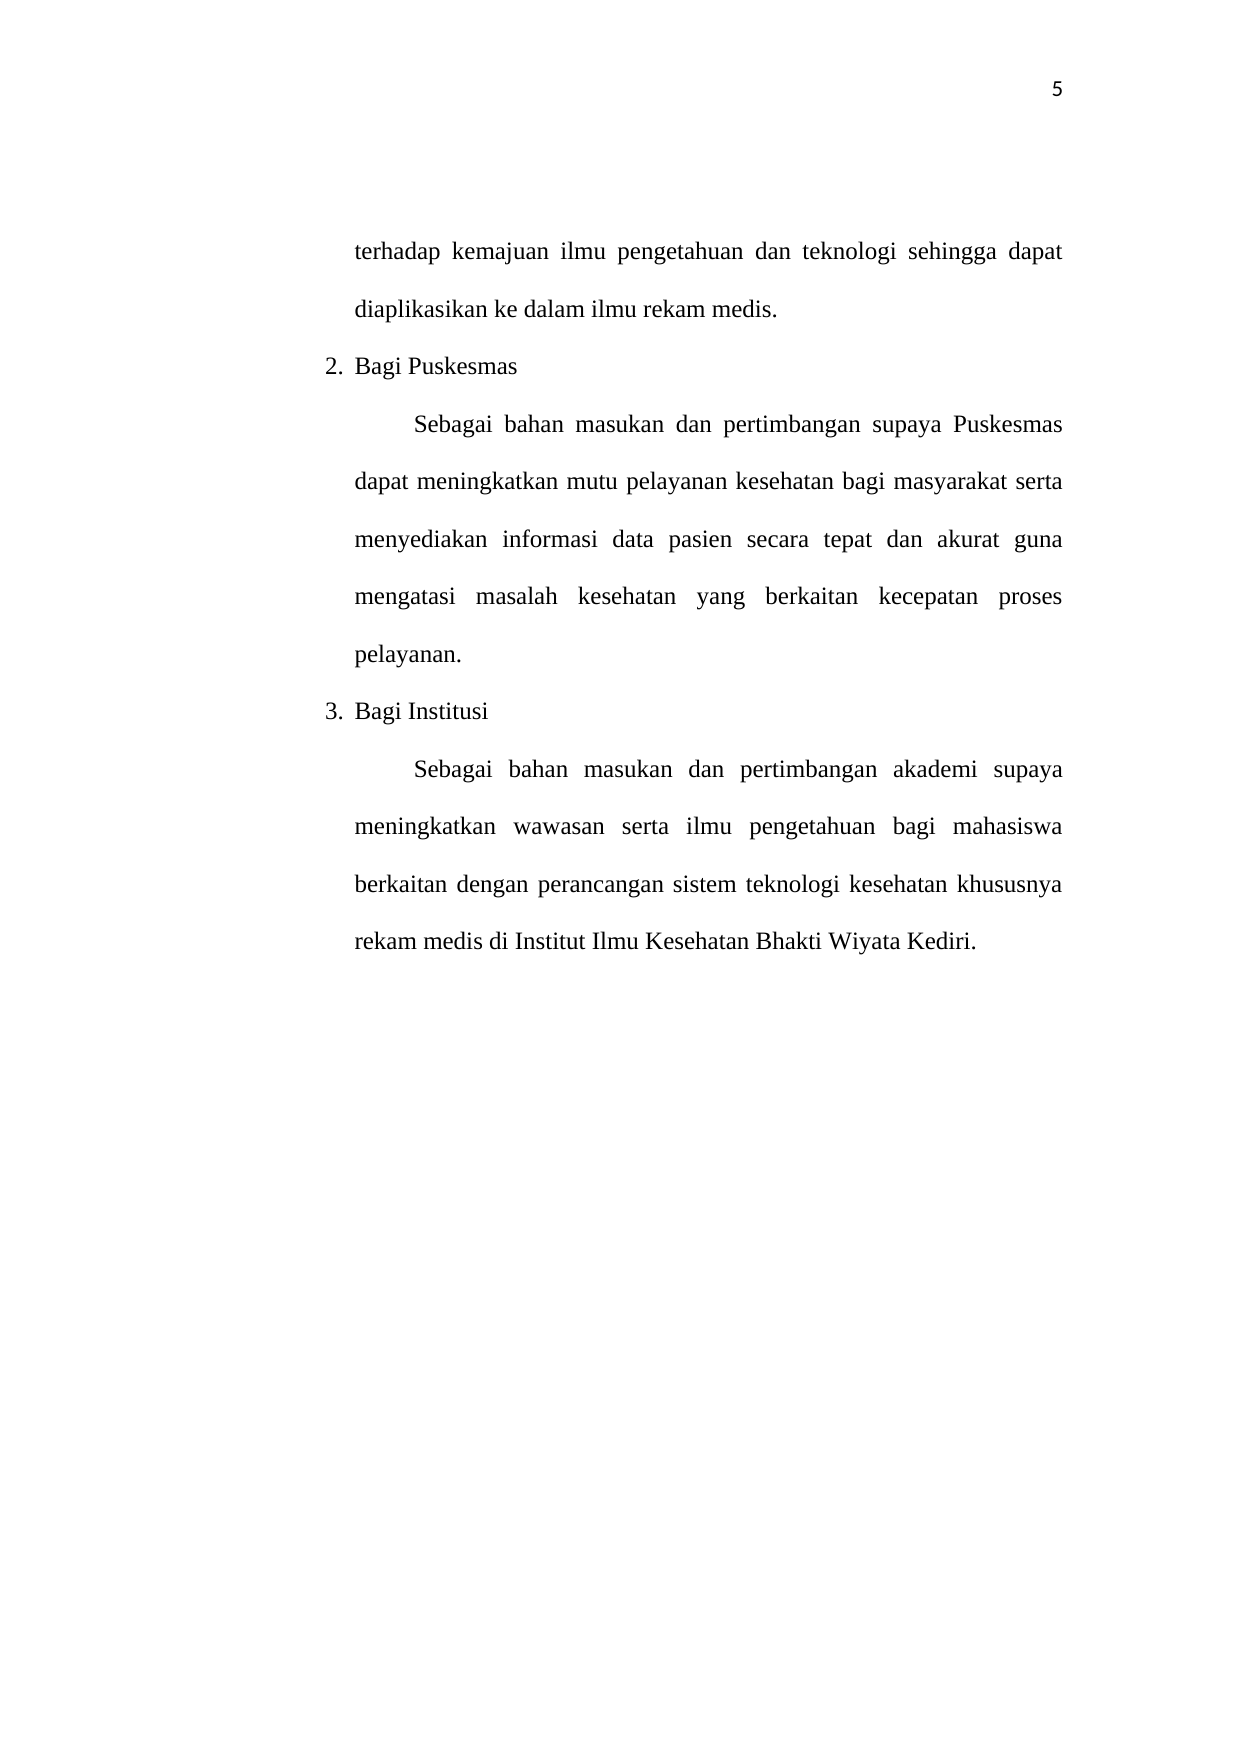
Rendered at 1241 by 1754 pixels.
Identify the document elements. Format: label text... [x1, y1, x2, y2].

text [354, 265, 1063, 322]
list Sebagai bahan masukan dan pertimbangan akademi supaya meningkatkan wawasan serta ilmu pengetahuan bagi mahasiswa berkaitan dengan perancangan sistem teknologi kesehatan khususnya rekam medis di Institut Ilmu Kesehatan Bhakti Wiyata Kediri. [354, 754, 1063, 955]
list Bagi Institusi [325, 696, 1063, 725]
list Bagi Puskesmas [325, 351, 1063, 380]
list Sebagai bahan masukan dan pertimbangan supaya Puskesmas dapat meningkatkan mutu pelayanan kesehatan bagi masyarakat serta menyediakan informasi data pasien secara tepat dan akurat guna mengatasi masalah kesehatan yang berkaitan kecepatan proses pelayanan. [354, 409, 1063, 667]
